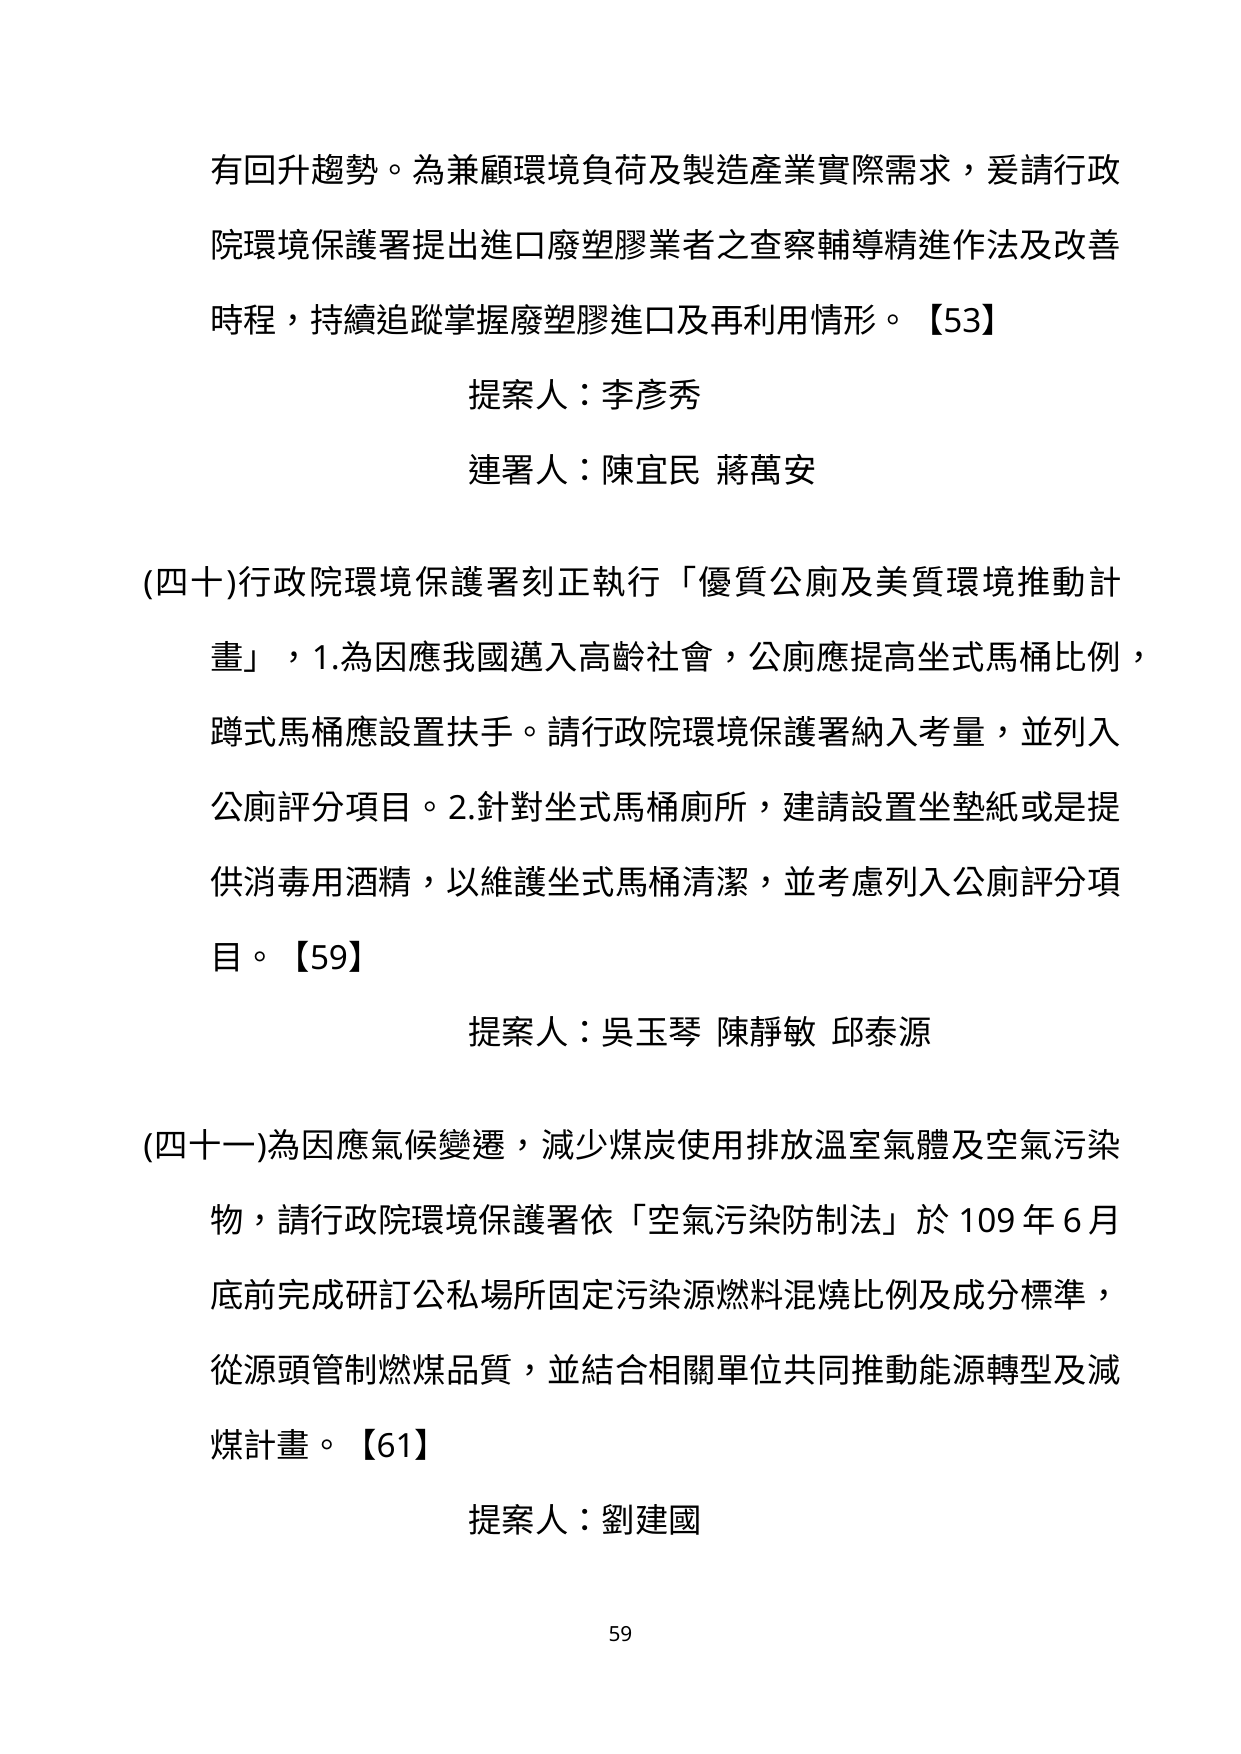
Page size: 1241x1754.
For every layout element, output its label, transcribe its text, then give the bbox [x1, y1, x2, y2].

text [143, 130, 1122, 355]
text 連署人：陳宜民 蔣萬安 [468, 430, 1122, 505]
text (四十一)為因應氣候變遷，減少煤炭使用排放溫室氣體及空氣污染物，請行政院環境保護署依「空氣污染防制法」於109年6月底前完成研訂公私場所固定污染源燃料混燒比例及成分標準，從源頭管制燃煤品質，並結合相關單位共同推動能源轉型及減煤計畫。【61】 [143, 1105, 1122, 1480]
text (四十)行政院環境保護署刻正執行「優質公廁及美質環境推動計畫」，1.為因應我國邁入高齡社會，公廁應提高坐式馬桶比例，蹲式馬桶應設置扶手。請行政院環境保護署納入考量，並列入公廁評分項目。2.針對坐式馬桶廁所，建請設置坐墊紙或是提供消毒用酒精，以維護坐式馬桶清潔，並考慮列入公廁評分項目。【59】 [143, 543, 1122, 993]
text 提案人：吳玉琴 陳靜敏 邱泰源 [468, 993, 1122, 1068]
text 提案人：李彥秀 [468, 355, 1122, 430]
text 提案人：劉建國 [468, 1480, 1122, 1555]
